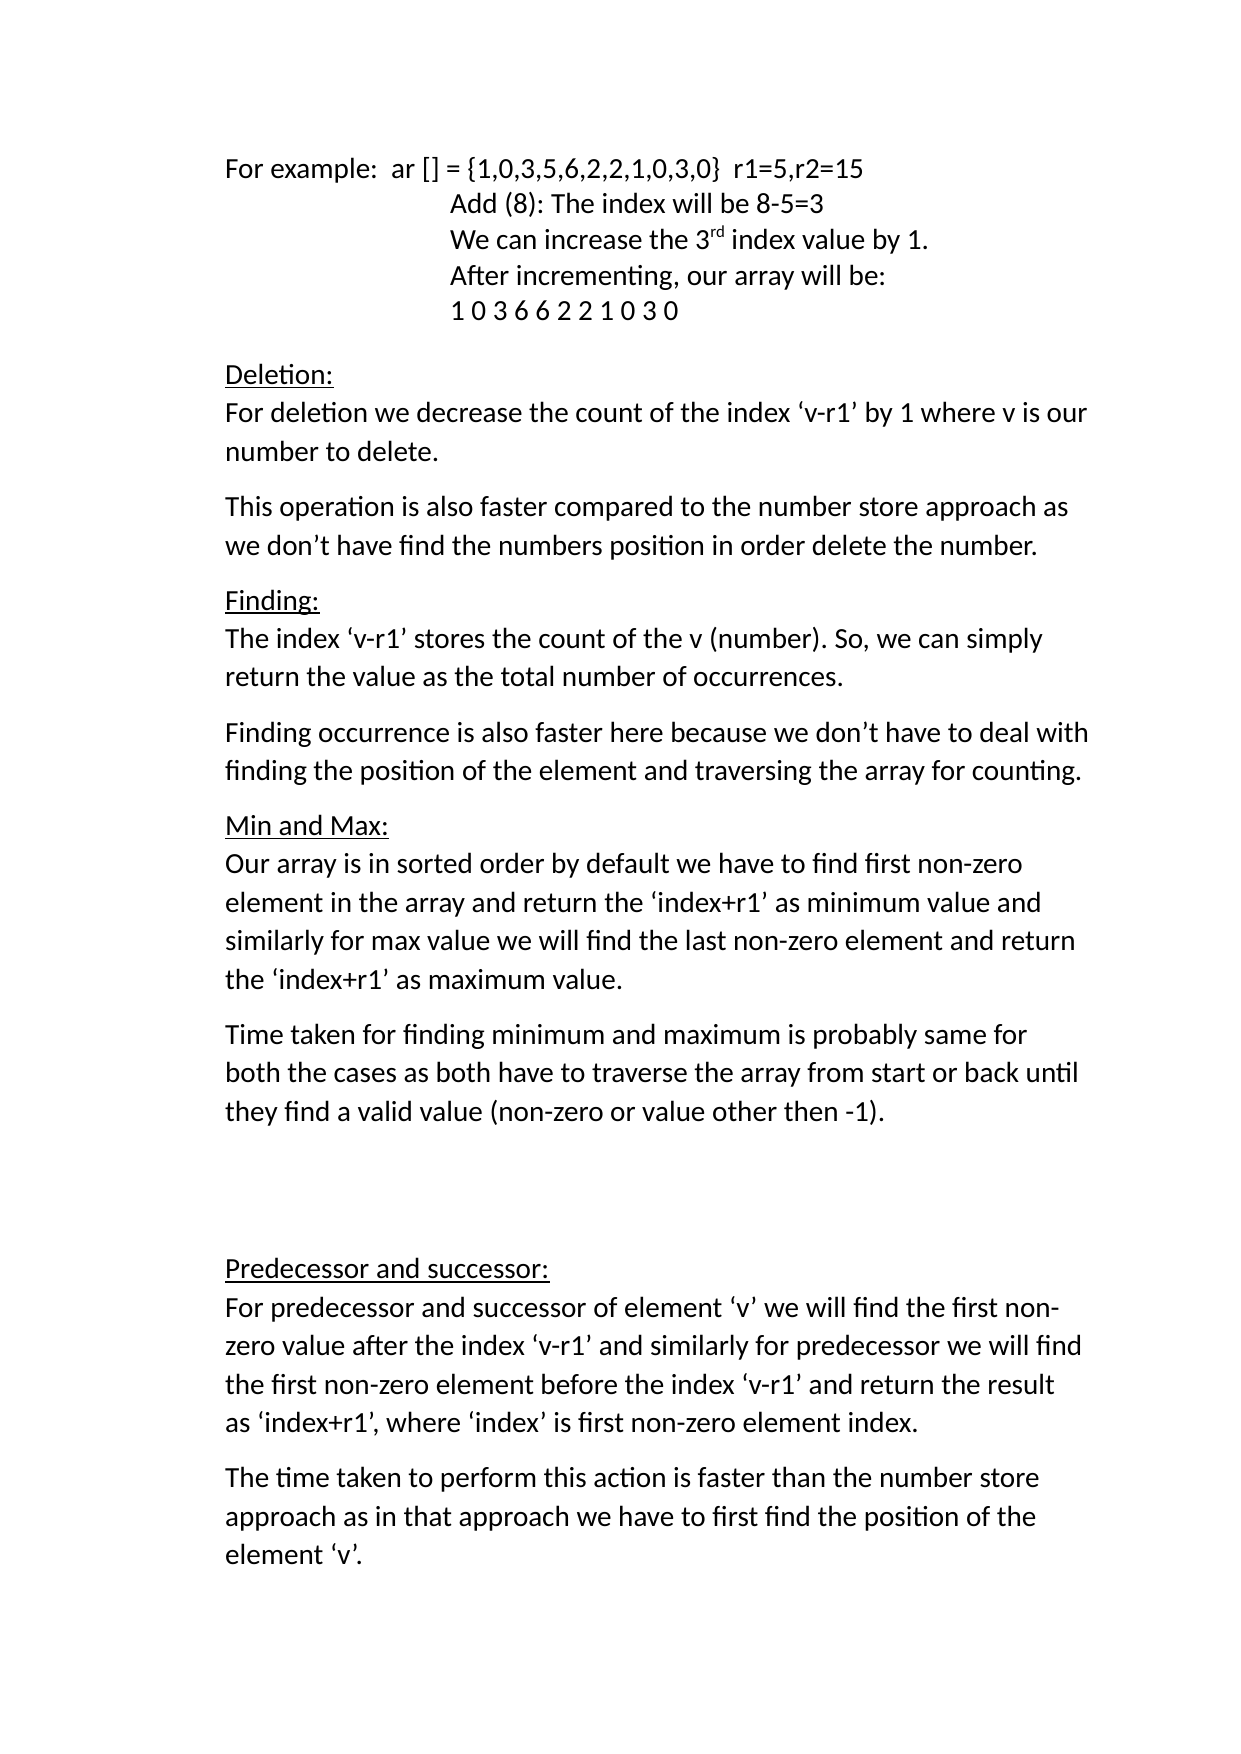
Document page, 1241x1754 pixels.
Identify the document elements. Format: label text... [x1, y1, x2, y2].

text Predecessor and successor: For predecessor and successor of element ‘v’ we will find the first non-zero value after the index ‘v-r1’ and similarly for predecessor we will find the first non-zero element before the index ‘v-r1’ and return the result as ‘index+r1’, where ‘index’ is first non-zero element index. [225, 1251, 1090, 1440]
text Time taken for finding minimum and maximum is probably same for both the cases as both have to traverse the array from start or back until they find a valid value (non-zero or value other then -1). [225, 1016, 1090, 1128]
text Finding: The index ‘v-r1’ stores the count of the v (number). So, we can simply return the value as the total number of occurrences. [225, 582, 1090, 694]
text This operation is also faster compared to the number store approach as we don’t have find the numbers position in order delete the number. [225, 488, 1090, 562]
text We can increase the 3rd index value by 1. [225, 221, 1090, 257]
text Add (8): The index will be 8-5=3 [225, 186, 1090, 221]
text Deletion: For deletion we decrease the count of the index ‘v-r1’ by 1 where v is our number to delete. [150, 356, 1090, 469]
text After incrementing, our array will be: [225, 257, 1090, 292]
text The time taken to perform this action is faster than the number store approach as in that approach we have to first find the position of the element ‘v’. [225, 1459, 1090, 1572]
text For example: ar [] = {1,0,3,5,6,2,2,1,0,3,0} r1=5,r2=15 [225, 150, 1090, 186]
text Finding occurrence is also faster here because we don’t have to deal with finding the position of the element and traversing the array for counting. [225, 714, 1090, 788]
text Min and Max: Our array is in sorted order by default we have to find first non-zero element in the array and return the ‘index+r1’ as minimum value and similarly for max value we will find the last non-zero element and return the ‘index+r1’ as maximum value. [225, 807, 1090, 997]
text 1 0 3 6 6 2 2 1 0 3 0 [225, 292, 1090, 328]
